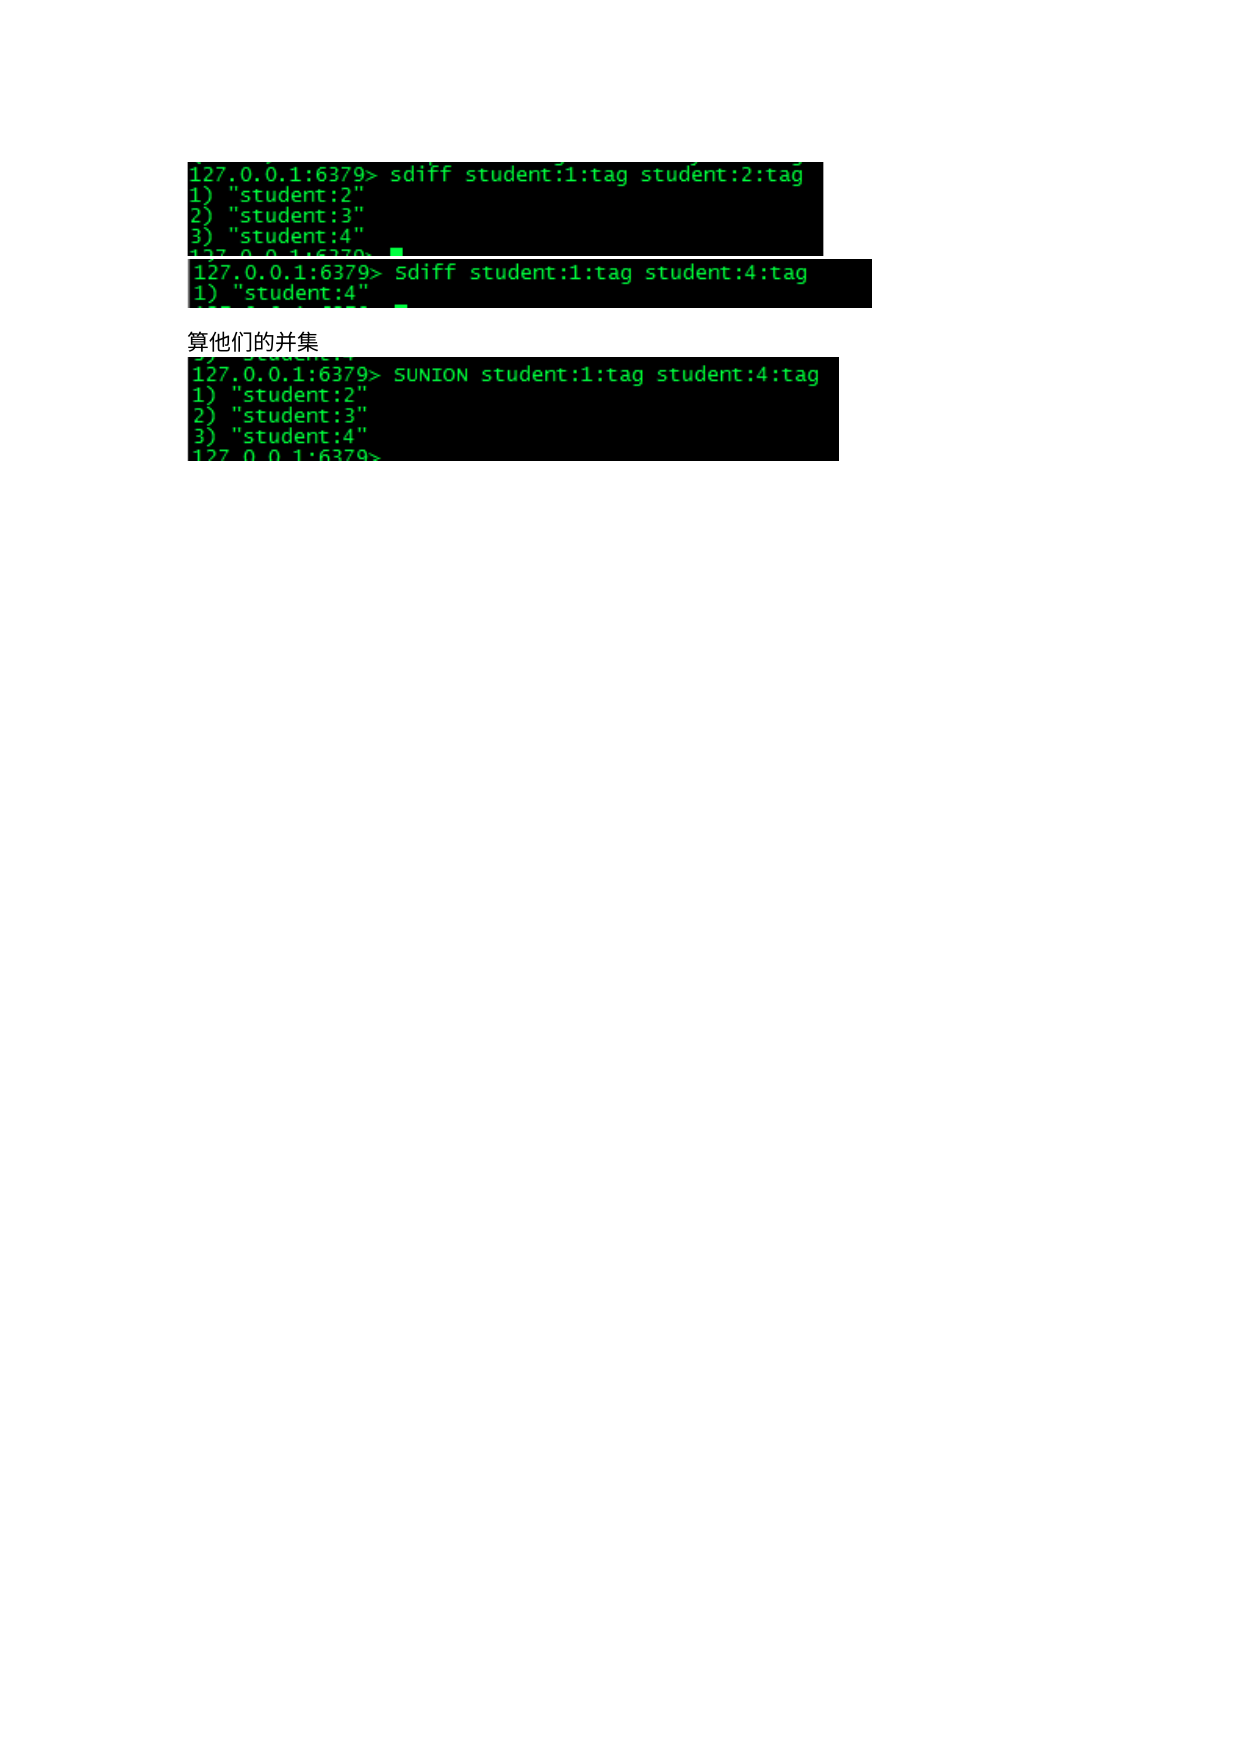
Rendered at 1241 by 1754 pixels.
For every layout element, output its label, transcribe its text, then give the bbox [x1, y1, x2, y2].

text 算他们的并集 [187, 324, 1053, 357]
picture [187, 259, 872, 308]
picture [187, 162, 824, 256]
picture [187, 357, 839, 461]
